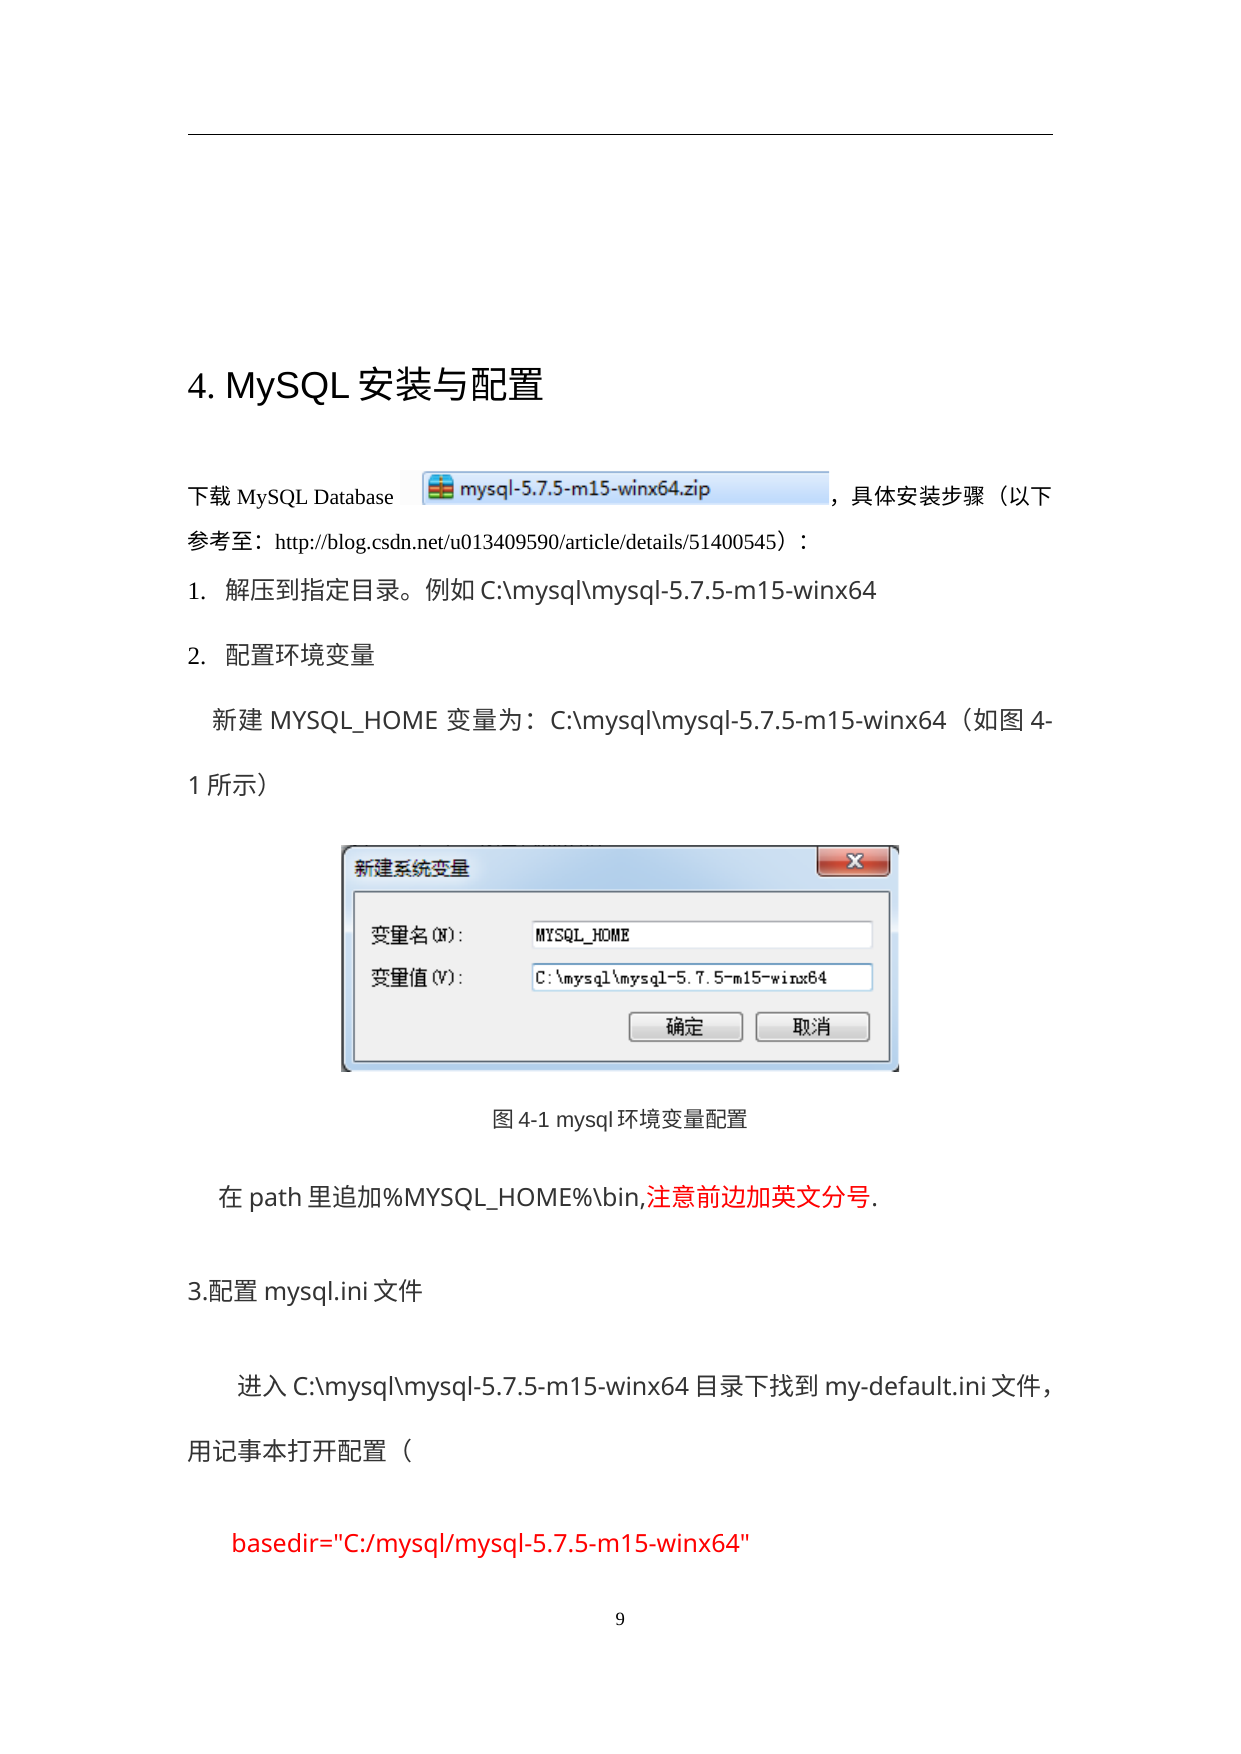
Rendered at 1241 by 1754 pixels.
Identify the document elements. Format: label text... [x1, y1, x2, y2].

picture [399, 470, 830, 505]
text 在path里追加%MYSQL_HOME%\bin,注意前边加英文分号. [187, 1163, 1053, 1228]
text 图4-1 mysql环境变量配置 [187, 1102, 1053, 1134]
picture [341, 845, 900, 1072]
text 进入C:\mysql\mysql-5.7.5-m15-winx64目录下找到my-default.ini文件，用记事本打开配置（ [187, 1352, 1053, 1482]
text 3.配置mysql.ini文件 [187, 1257, 1053, 1322]
subtitle MySQL安装与配置 [187, 349, 1053, 414]
text basedir="C:/mysql/mysql-5.7.5-m15-winx64" [231, 1511, 1053, 1576]
list 配置环境变量 [187, 621, 1053, 686]
list 解压到指定目录。例如C:\mysql\mysql-5.7.5-m15-winx64 [187, 556, 1053, 621]
text 新建MYSQL_HOME 变量为：C:\mysql\mysql-5.7.5-m15-winx64（如图4-1所示） [187, 686, 1053, 816]
text 下载MySQL Database ，具体安装步骤（以下参考至：http://blog.csdn.net/u013409590/article/details/51400545）： [187, 458, 1053, 556]
